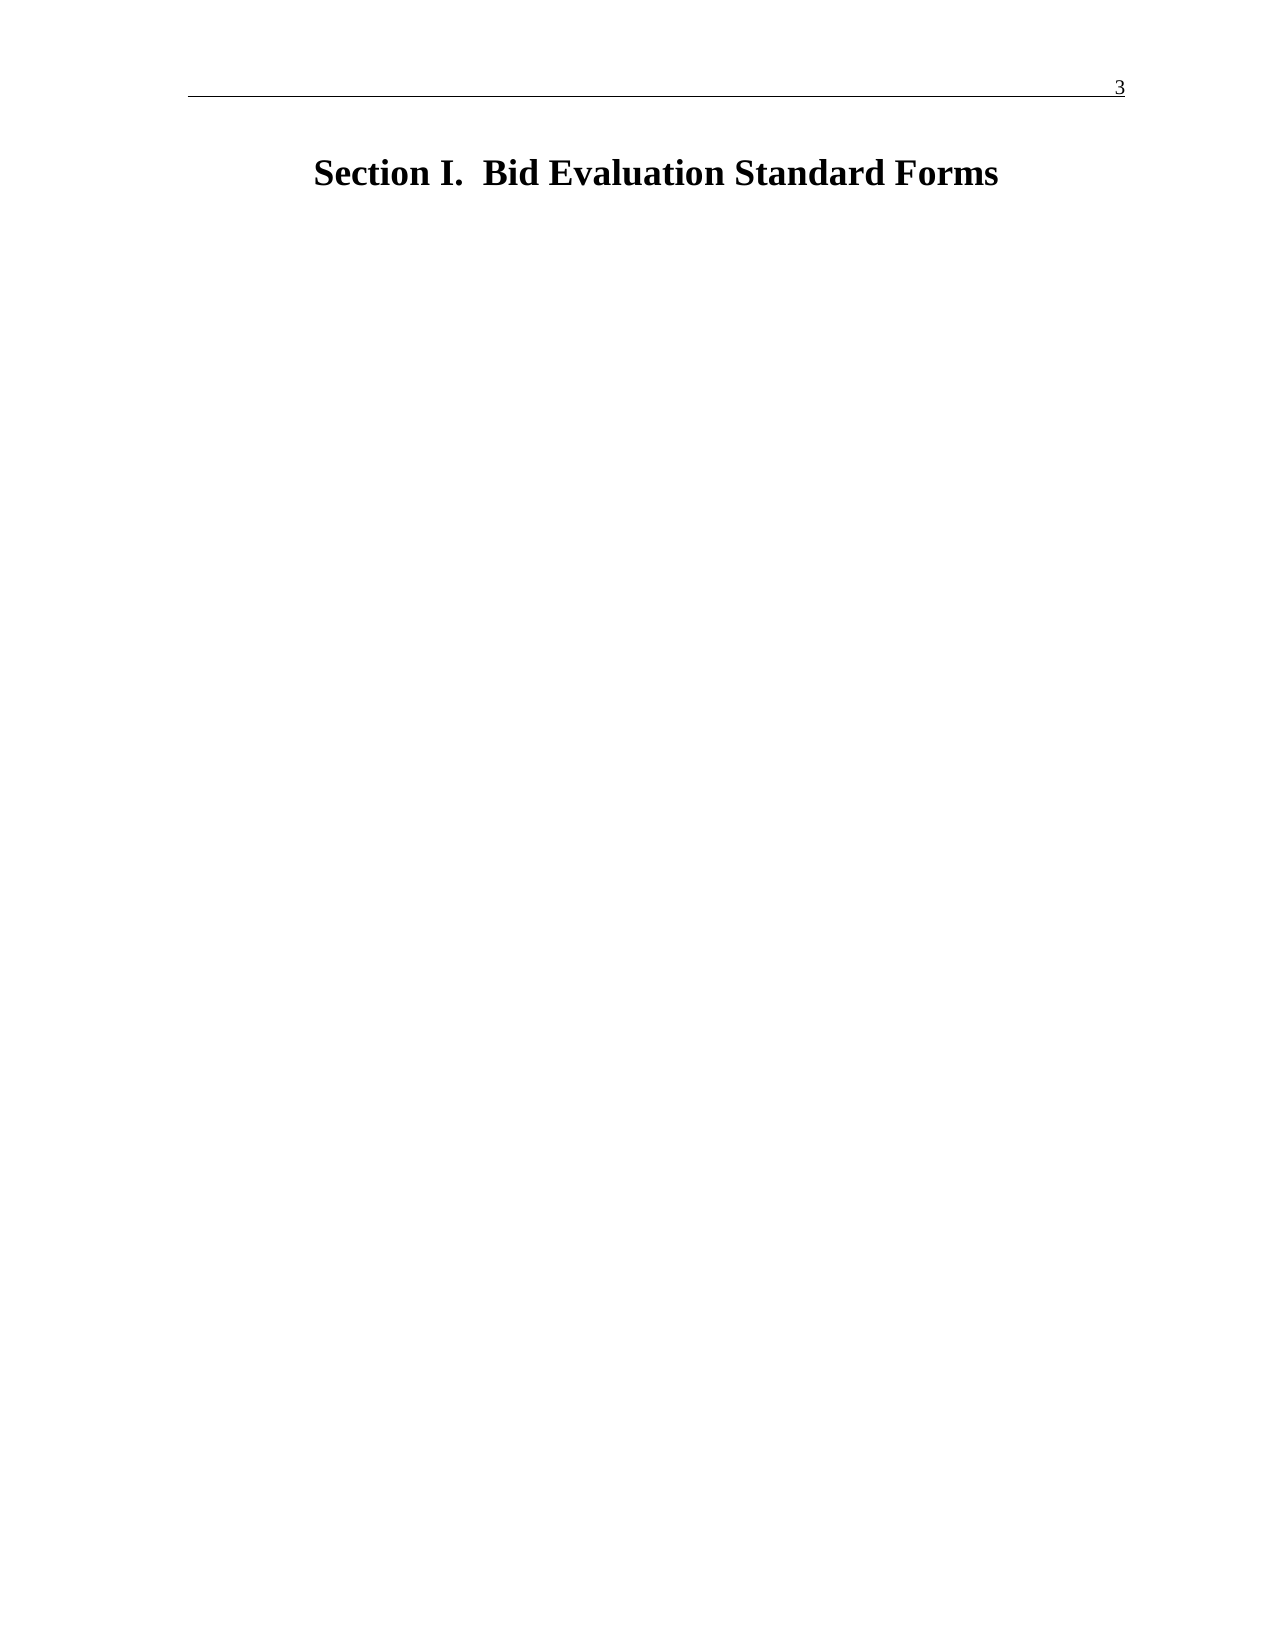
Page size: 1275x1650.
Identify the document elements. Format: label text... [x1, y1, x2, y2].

subtitle Section I. Bid Evaluation Standard Forms [187, 150, 1125, 193]
